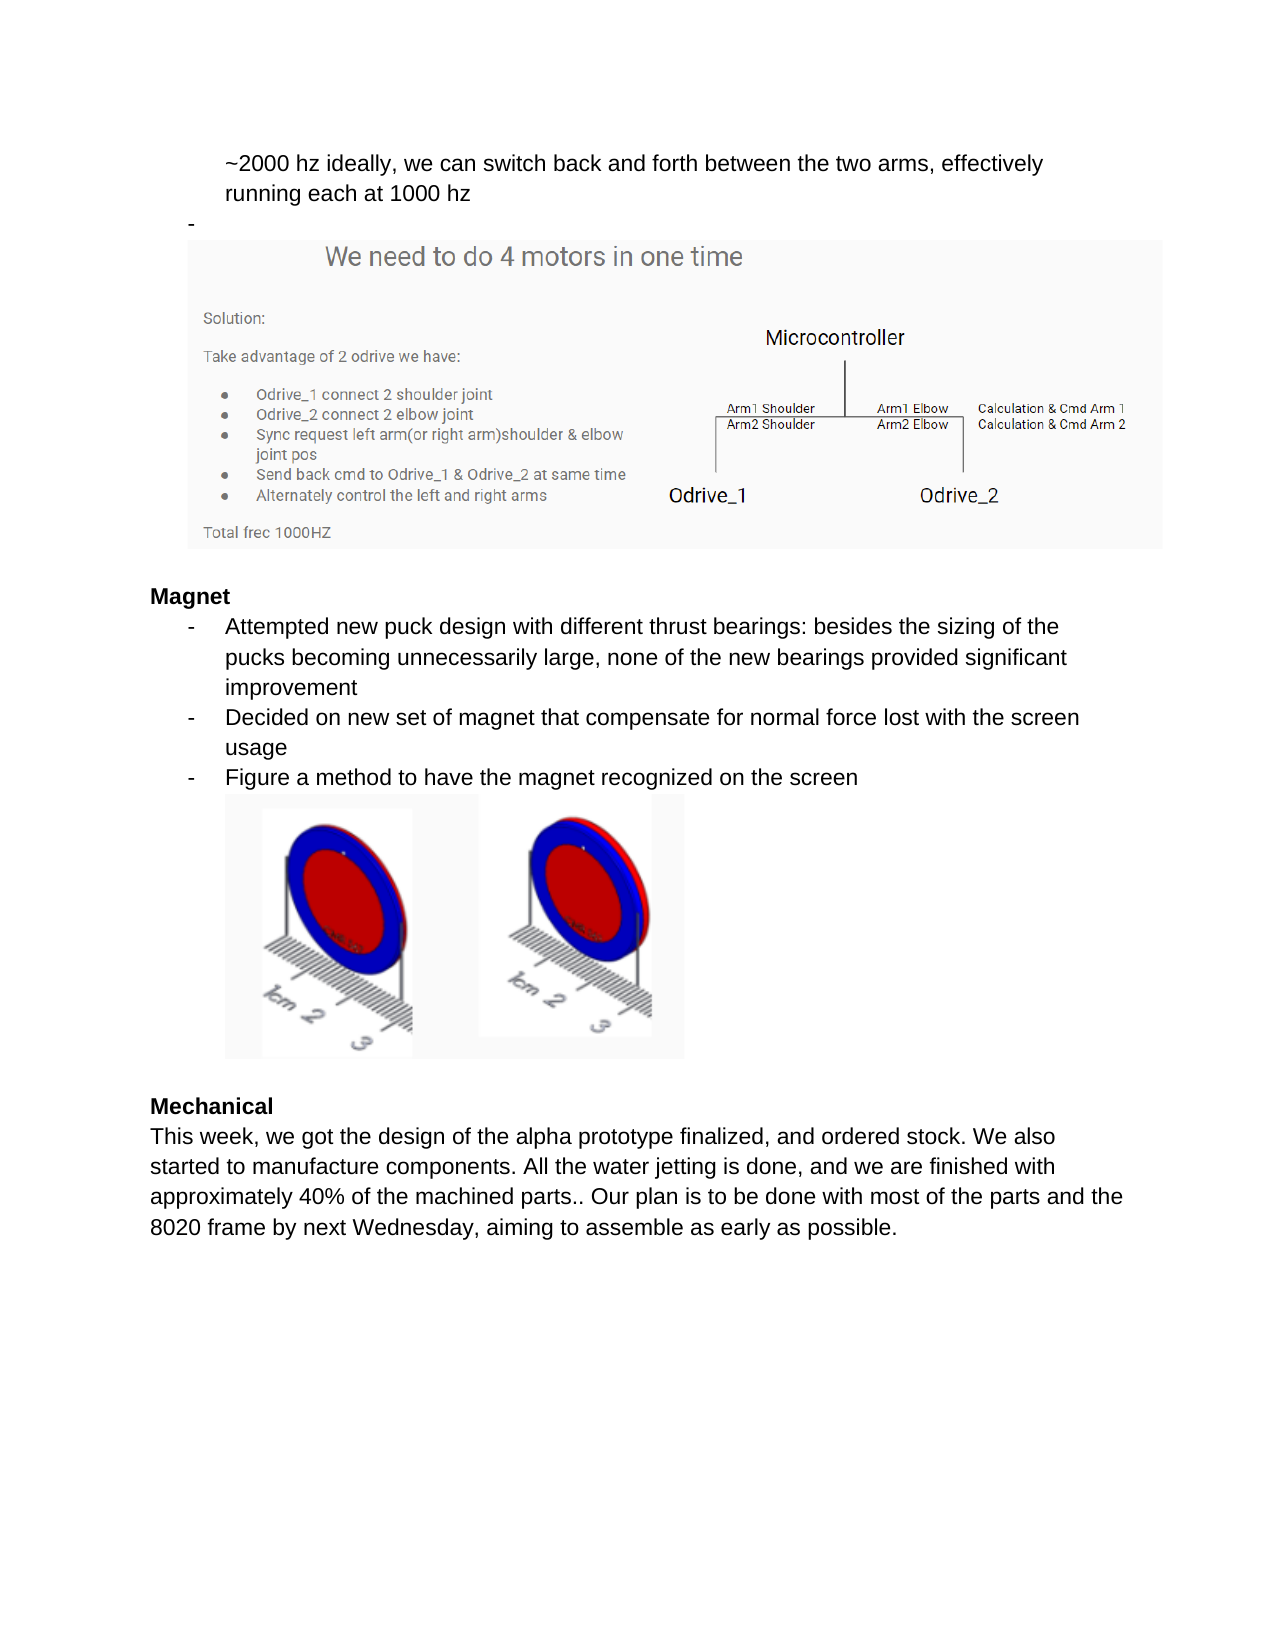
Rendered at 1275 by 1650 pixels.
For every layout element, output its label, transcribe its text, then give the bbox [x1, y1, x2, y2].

text Magnet [150, 583, 1125, 609]
text Mechanical [150, 1093, 1125, 1119]
list Figure a method to have the magnet recognized on the screen [187, 764, 1125, 791]
text This week, we got the design of the alpha prototype finalized, and ordered stock. We also started to manufacture components. All the water jetting is done, and we are finished with approximately 40% of the machined parts.. Our plan is to be done with most of the parts and the 8020 frame by next Wednesday, aiming to assemble as early as possible. [150, 1123, 1125, 1240]
list Decided on new set of magnet that compensate for normal force lost with the screen usage [187, 704, 1125, 760]
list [187, 150, 1125, 207]
list Attempted new puck design with different thrust bearings: besides the sizing of the pucks becoming unnecessarily large, none of the new bearings provided significant improvement [187, 613, 1125, 700]
picture [225, 794, 685, 1059]
picture [187, 240, 1163, 549]
